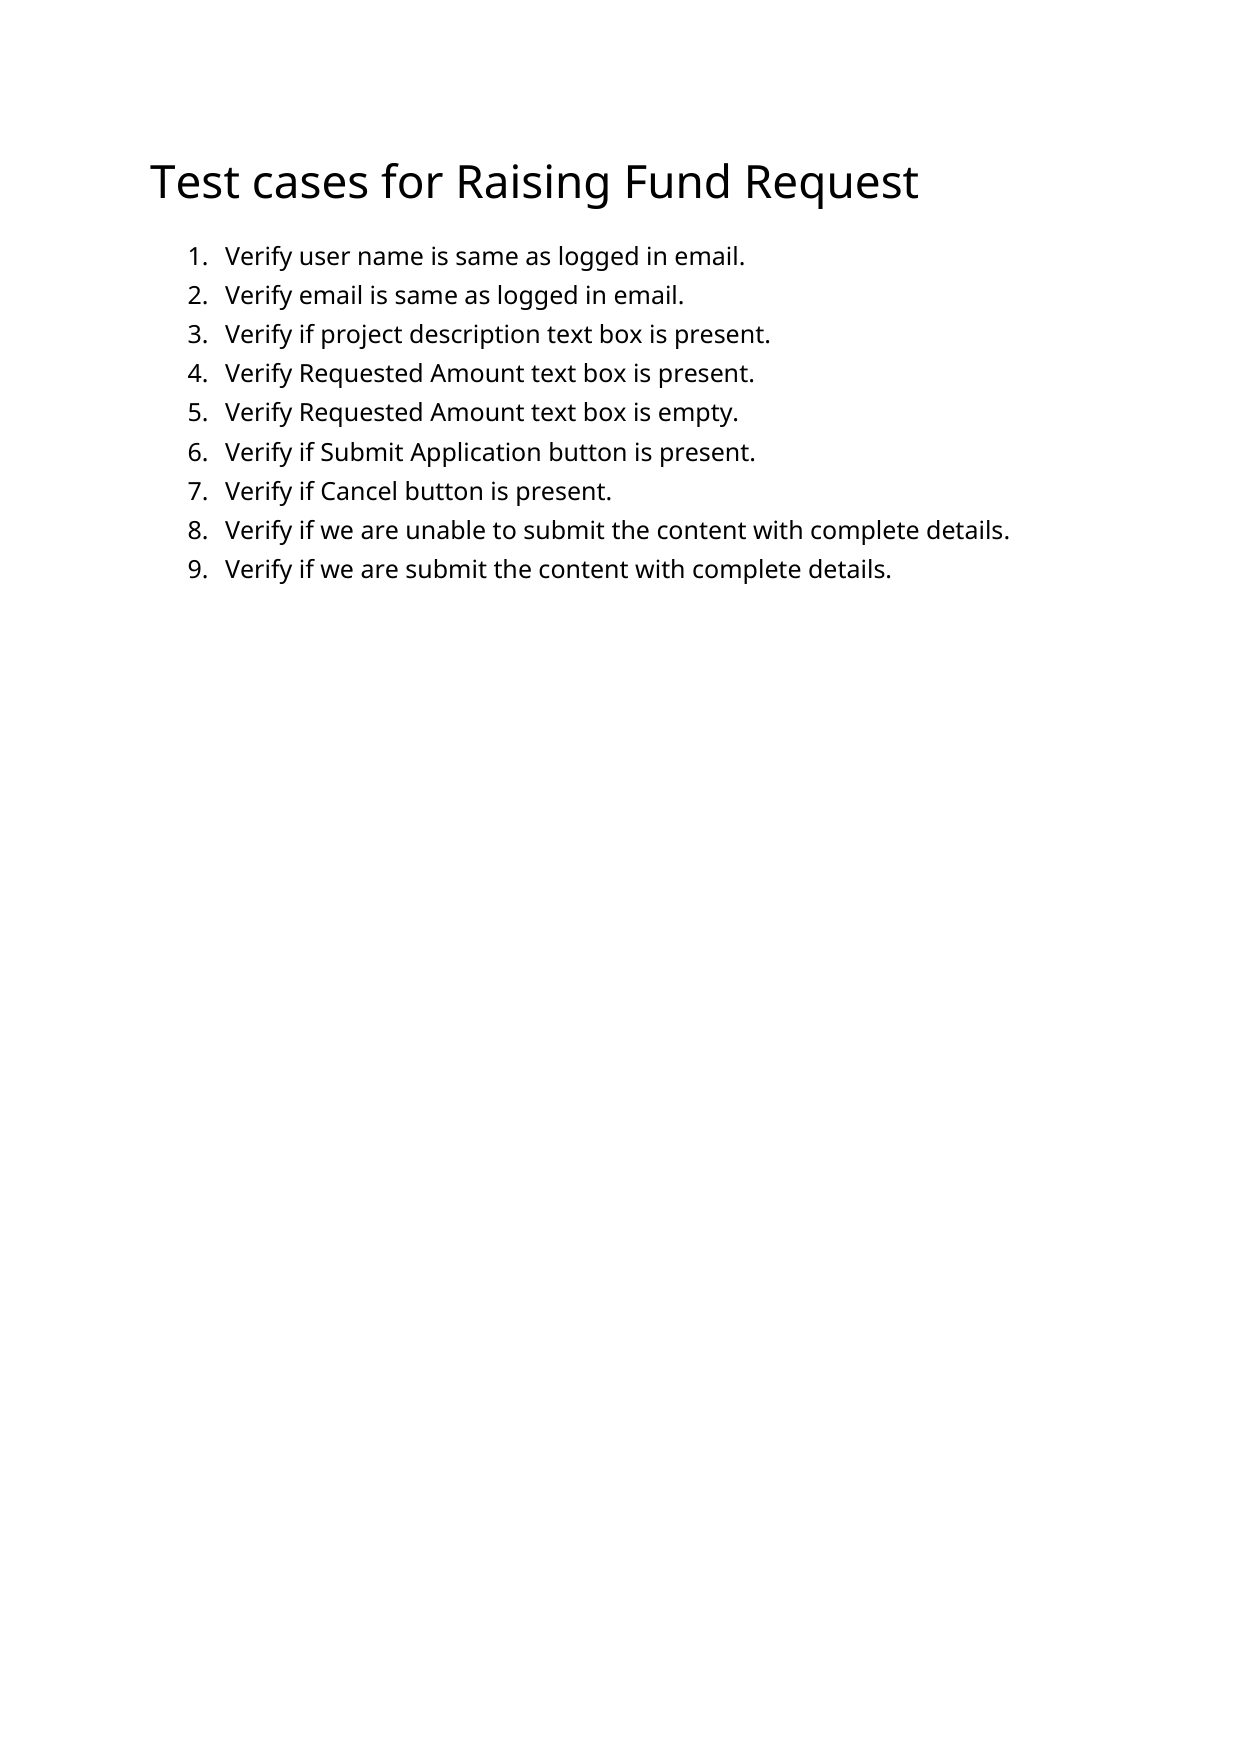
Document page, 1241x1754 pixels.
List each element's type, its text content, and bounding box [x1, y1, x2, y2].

list Verify if Submit Application button is present. [187, 434, 1090, 468]
list Verify if Cancel button is present. [187, 473, 1090, 507]
list Verify if we are unable to submit the content with complete details. [187, 512, 1090, 547]
list Verify Requested Amount text box is present. [187, 356, 1090, 390]
text Test cases for Raising Fund Request [150, 150, 1090, 212]
list Verify Requested Amount text box is empty. [187, 395, 1090, 429]
list Verify if we are submit the content with complete details. [187, 552, 1090, 586]
list Verify user name is same as logged in email. [187, 238, 1090, 272]
list Verify email is same as logged in email. [187, 277, 1090, 312]
list Verify if project description text box is present. [187, 317, 1090, 351]
